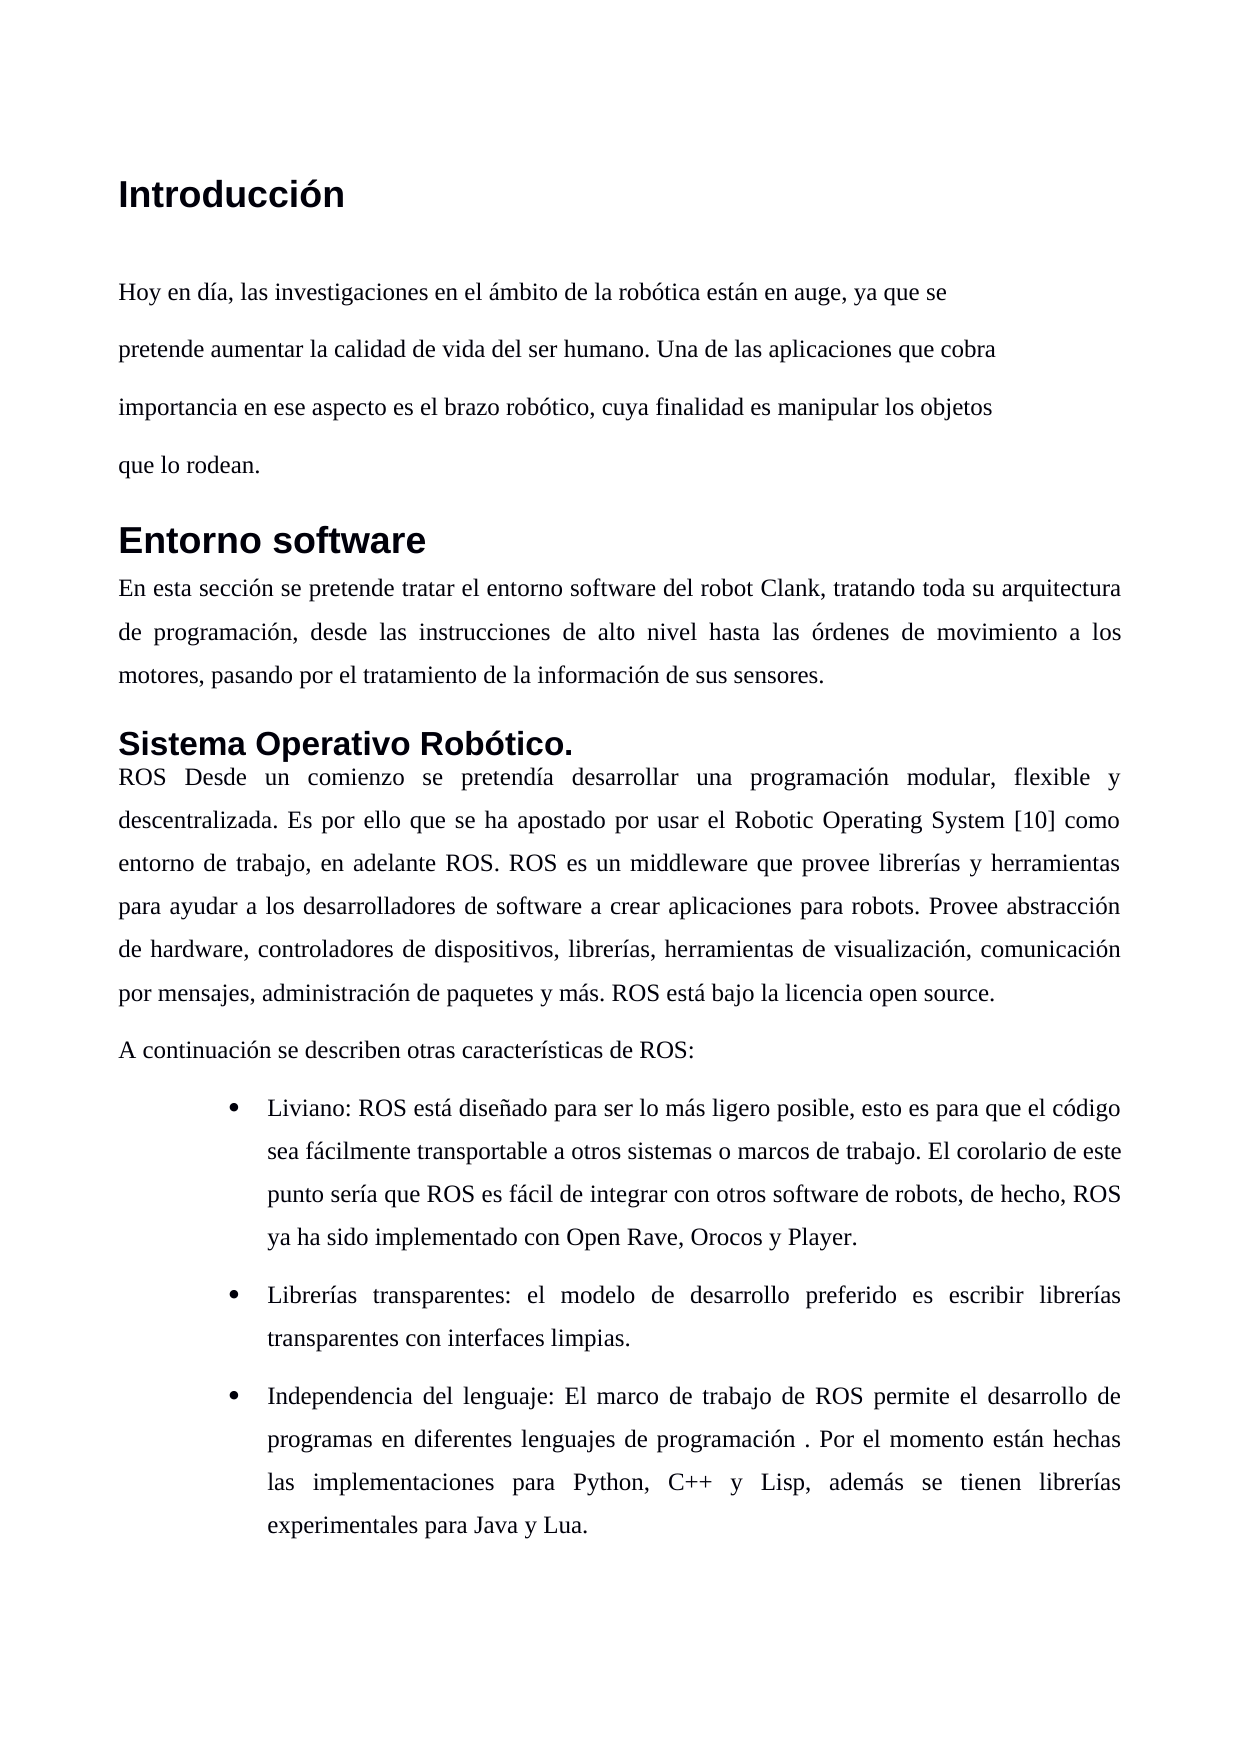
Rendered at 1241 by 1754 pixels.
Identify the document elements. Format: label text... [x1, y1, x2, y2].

text importancia en ese aspecto es el brazo robótico, cuya finalidad es manipular los objetos [118, 392, 1122, 421]
text En esta sección se pretende tratar el entorno software del robot Clank, tratando toda su arquitectura de programación, desde las instrucciones de alto nivel hasta las órdenes de movimiento a los motores, pasando por el tratamiento de la información de sus sensores. [118, 573, 1122, 688]
text Hoy en día, las investigaciones en el ámbito de la robótica están en auge, ya que se [118, 277, 1122, 305]
list Librerías transparentes: el modelo de desarrollo preferido es escribir librerías transparentes con interfaces limpias. [229, 1280, 1122, 1352]
subtitle Introducción [118, 172, 1122, 215]
text que lo rodean. [118, 450, 1122, 478]
subtitle Entorno software [118, 518, 1122, 561]
list Independencia del lenguaje: El marco de trabajo de ROS permite el desarrollo de programas en diferentes lenguajes de programación . Por el momento están hechas las implementaciones para Python, C++ y Lisp, además se tienen librerías experimentales para Java y Lua. [229, 1381, 1122, 1539]
subtitle Sistema Operativo Robótico. [118, 724, 1122, 762]
list Liviano: ROS está diseñado para ser lo más ligero posible, esto es para que el código sea fácilmente transportable a otros sistemas o marcos de trabajo. El corolario de este punto sería que ROS es fácil de integrar con otros software de robots, de hecho, ROS ya ha sido implementado con Open Rave, Orocos y Player. [229, 1093, 1122, 1251]
text A continuación se describen otras características de ROS: [118, 1035, 1122, 1064]
text pretende aumentar la calidad de vida del ser humano. Una de las aplicaciones que cobra [118, 334, 1122, 363]
text ROS Desde un comienzo se pretendía desarrollar una programación modular, flexible y descentralizada. Es por ello que se ha apostado por usar el Robotic Operating System [10] como entorno de trabajo, en adelante ROS. ROS es un middleware que provee librerías y herramientas para ayudar a los desarrolladores de software a crear aplicaciones para robots. Provee abstracción de hardware, controladores de dispositivos, librerías, herramientas de visualización, comunicación por mensajes, administración de paquetes y más. ROS está bajo la licencia open source. [118, 762, 1122, 1006]
